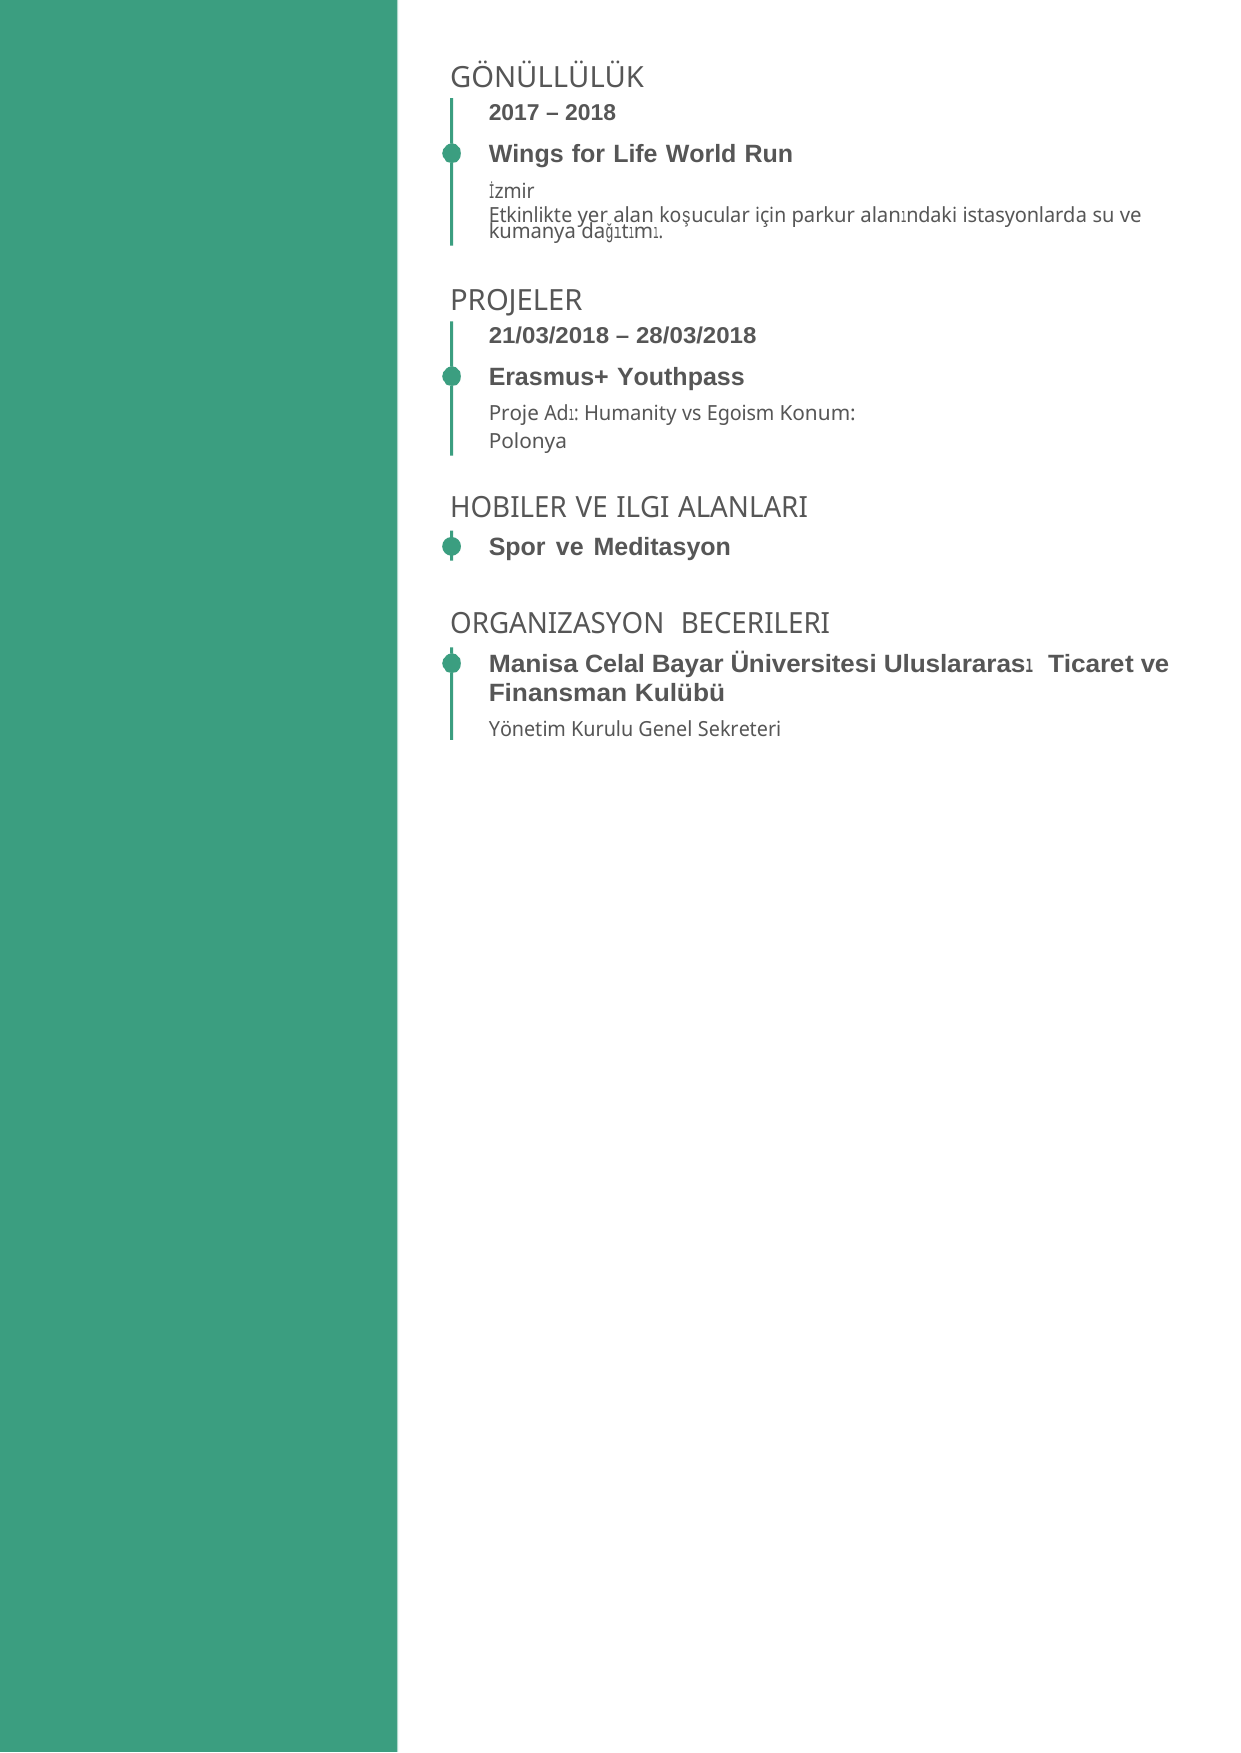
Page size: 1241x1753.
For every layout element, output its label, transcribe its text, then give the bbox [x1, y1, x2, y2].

subtitle Manisa Celal Bayar Üniversitesi Uluslararası Ticaret ve Finansman Kulübü [488, 649, 1180, 706]
text 2017 – 2018 [488, 99, 1180, 126]
subtitle GÖNÜLLÜLÜK [450, 56, 1180, 96]
text Proje Adı: Humanity vs Egoism Konum: Polonya [488, 398, 857, 455]
text 21/03/2018 – 28/03/2018 [488, 322, 1180, 349]
picture [0, 0, 1240, 1752]
text Etkinlikte yer alan koşucular için parkur alanındaki istasyonlarda su ve kumanya dağıtımı. [488, 208, 1180, 245]
text Wings for Life World Run [488, 139, 1180, 167]
text Spor ve Meditasyon [488, 532, 1180, 561]
text Erasmus+ Youthpass [488, 362, 1180, 391]
subtitle HOBILER VE ILGI ALANLARI [450, 486, 1180, 526]
text Yönetim Kurulu Genel Sekreteri [488, 714, 1180, 742]
subtitle ORGANIZASYON BECERILERI [450, 603, 1180, 642]
subtitle PROJELER [450, 279, 1180, 318]
text İzmir [488, 177, 1180, 204]
